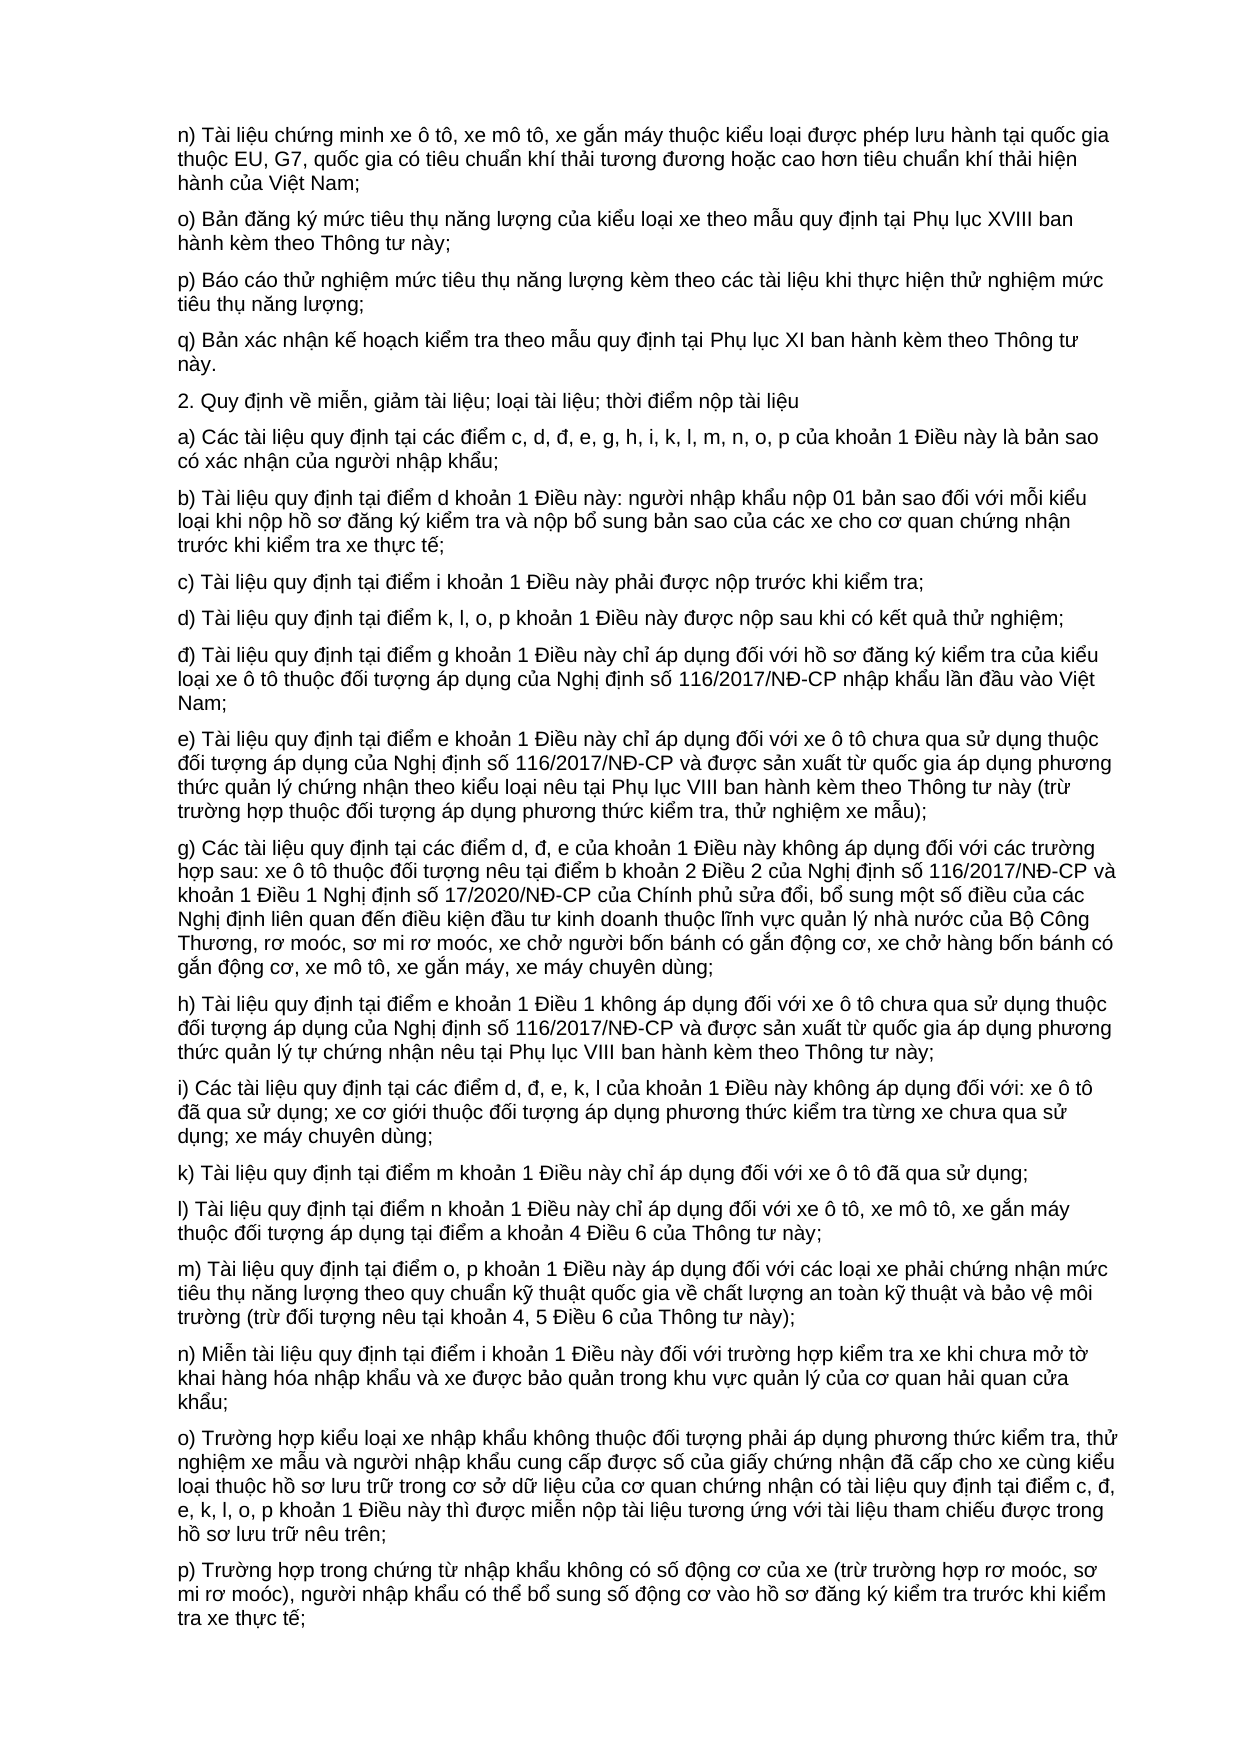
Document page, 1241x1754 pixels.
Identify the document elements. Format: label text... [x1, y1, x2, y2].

text n) Miễn tài liệu quy định tại điểm i khoản 1 Điều này đối với trường hợp kiểm tra xe khi chưa mở tờ khai hàng hóa nhập khẩu và xe được bảo quản trong khu vực quản lý của cơ quan hải quan cửa khẩu; [177, 1342, 1122, 1413]
text k) Tài liệu quy định tại điểm m khoản 1 Điều này chỉ áp dụng đối với xe ô tô đã qua sử dụng; [177, 1160, 1122, 1184]
text o) Bản đăng ký mức tiêu thụ năng lượng của kiểu loại xe theo mẫu quy định tại Phụ lục XVIII ban hành kèm theo Thông tư này; [177, 207, 1122, 255]
text n) Tài liệu chứng minh xe ô tô, xe mô tô, xe gắn máy thuộc kiểu loại được phép lưu hành tại quốc gia thuộc EU, G7, quốc gia có tiêu chuẩn khí thải tương đương hoặc cao hơn tiêu chuẩn khí thải hiện hành của Việt Nam; [177, 123, 1122, 195]
text 2. Quy định về miễn, giảm tài liệu; loại tài liệu; thời điểm nộp tài liệu [177, 388, 1122, 412]
text q) Bản xác nhận kế hoạch kiểm tra theo mẫu quy định tại Phụ lục XI ban hành kèm theo Thông tư này. [177, 328, 1122, 376]
text p) Báo cáo thử nghiệm mức tiêu thụ năng lượng kèm theo các tài liệu khi thực hiện thử nghiệm mức tiêu thụ năng lượng; [177, 268, 1122, 316]
text d) Tài liệu quy định tại điểm k, l, o, p khoản 1 Điều này được nộp sau khi có kết quả thử nghiệm; [177, 606, 1122, 630]
text i) Các tài liệu quy định tại các điểm d, đ, e, k, l của khoản 1 Điều này không áp dụng đối với: xe ô tô đã qua sử dụng; xe cơ giới thuộc đối tượng áp dụng phương thức kiểm tra từng xe chưa qua sử dụng; xe máy chuyên dùng; [177, 1076, 1122, 1148]
text p) Trường hợp trong chứng từ nhập khẩu không có số động cơ của xe (trừ trường hợp rơ moóc, sơ mi rơ moóc), người nhập khẩu có thể bổ sung số động cơ vào hồ sơ đăng ký kiểm tra trước khi kiểm tra xe thực tế; [177, 1558, 1122, 1630]
text c) Tài liệu quy định tại điểm i khoản 1 Điều này phải được nộp trước khi kiểm tra; [177, 570, 1122, 594]
text g) Các tài liệu quy định tại các điểm d, đ, e của khoản 1 Điều này không áp dụng đối với các trường hợp sau: xe ô tô thuộc đối tượng nêu tại điểm b khoản 2 Điều 2 của Nghị định số 116/2017/NĐ-CP và khoản 1 Điều 1 Nghị định số 17/2020/NĐ-CP của Chính phủ sửa đổi, bổ sung một số điều của các Nghị định liên quan đến điều kiện đầu tư kinh doanh thuộc lĩnh vực quản lý nhà nước của Bộ Công Thương, rơ moóc, sơ mi rơ moóc, xe chở người bốn bánh có gắn động cơ, xe chở hàng bốn bánh có gắn động cơ, xe mô tô, xe gắn máy, xe máy chuyên dùng; [177, 835, 1122, 979]
text đ) Tài liệu quy định tại điểm g khoản 1 Điều này chỉ áp dụng đối với hồ sơ đăng ký kiểm tra của kiểu loại xe ô tô thuộc đối tượng áp dụng của Nghị định số 116/2017/NĐ-CP nhập khẩu lần đầu vào Việt Nam; [177, 643, 1122, 714]
text h) Tài liệu quy định tại điểm e khoản 1 Điều 1 không áp dụng đối với xe ô tô chưa qua sử dụng thuộc đối tượng áp dụng của Nghị định số 116/2017/NĐ-CP và được sản xuất từ quốc gia áp dụng phương thức quản lý tự chứng nhận nêu tại Phụ lục VIII ban hành kèm theo Thông tư này; [177, 992, 1122, 1063]
text l) Tài liệu quy định tại điểm n khoản 1 Điều này chỉ áp dụng đối với xe ô tô, xe mô tô, xe gắn máy thuộc đối tượng áp dụng tại điểm a khoản 4 Điều 6 của Thông tư này; [177, 1197, 1122, 1245]
text m) Tài liệu quy định tại điểm o, p khoản 1 Điều này áp dụng đối với các loại xe phải chứng nhận mức tiêu thụ năng lượng theo quy chuẩn kỹ thuật quốc gia về chất lượng an toàn kỹ thuật và bảo vệ môi trường (trừ đối tượng nêu tại khoản 4, 5 Điều 6 của Thông tư này); [177, 1257, 1122, 1329]
text e) Tài liệu quy định tại điểm e khoản 1 Điều này chỉ áp dụng đối với xe ô tô chưa qua sử dụng thuộc đối tượng áp dụng của Nghị định số 116/2017/NĐ-CP và được sản xuất từ quốc gia áp dụng phương thức quản lý chứng nhận theo kiểu loại nêu tại Phụ lục VIII ban hành kèm theo Thông tư này (trừ trường hợp thuộc đối tượng áp dụng phương thức kiểm tra, thử nghiệm xe mẫu); [177, 727, 1122, 823]
text b) Tài liệu quy định tại điểm d khoản 1 Điều này: người nhập khẩu nộp 01 bản sao đối với mỗi kiểu loại khi nộp hồ sơ đăng ký kiểm tra và nộp bổ sung bản sao của các xe cho cơ quan chứng nhận trước khi kiểm tra xe thực tế; [177, 485, 1122, 557]
text o) Trường hợp kiểu loại xe nhập khẩu không thuộc đối tượng phải áp dụng phương thức kiểm tra, thử nghiệm xe mẫu và người nhập khẩu cung cấp được số của giấy chứng nhận đã cấp cho xe cùng kiểu loại thuộc hồ sơ lưu trữ trong cơ sở dữ liệu của cơ quan chứng nhận có tài liệu quy định tại điểm c, đ, e, k, l, o, p khoản 1 Điều này thì được miễn nộp tài liệu tương ứng với tài liệu tham chiếu được trong hồ sơ lưu trữ nêu trên; [177, 1426, 1122, 1546]
text a) Các tài liệu quy định tại các điểm c, d, đ, e, g, h, i, k, l, m, n, o, p của khoản 1 Điều này là bản sao có xác nhận của người nhập khẩu; [177, 425, 1122, 473]
